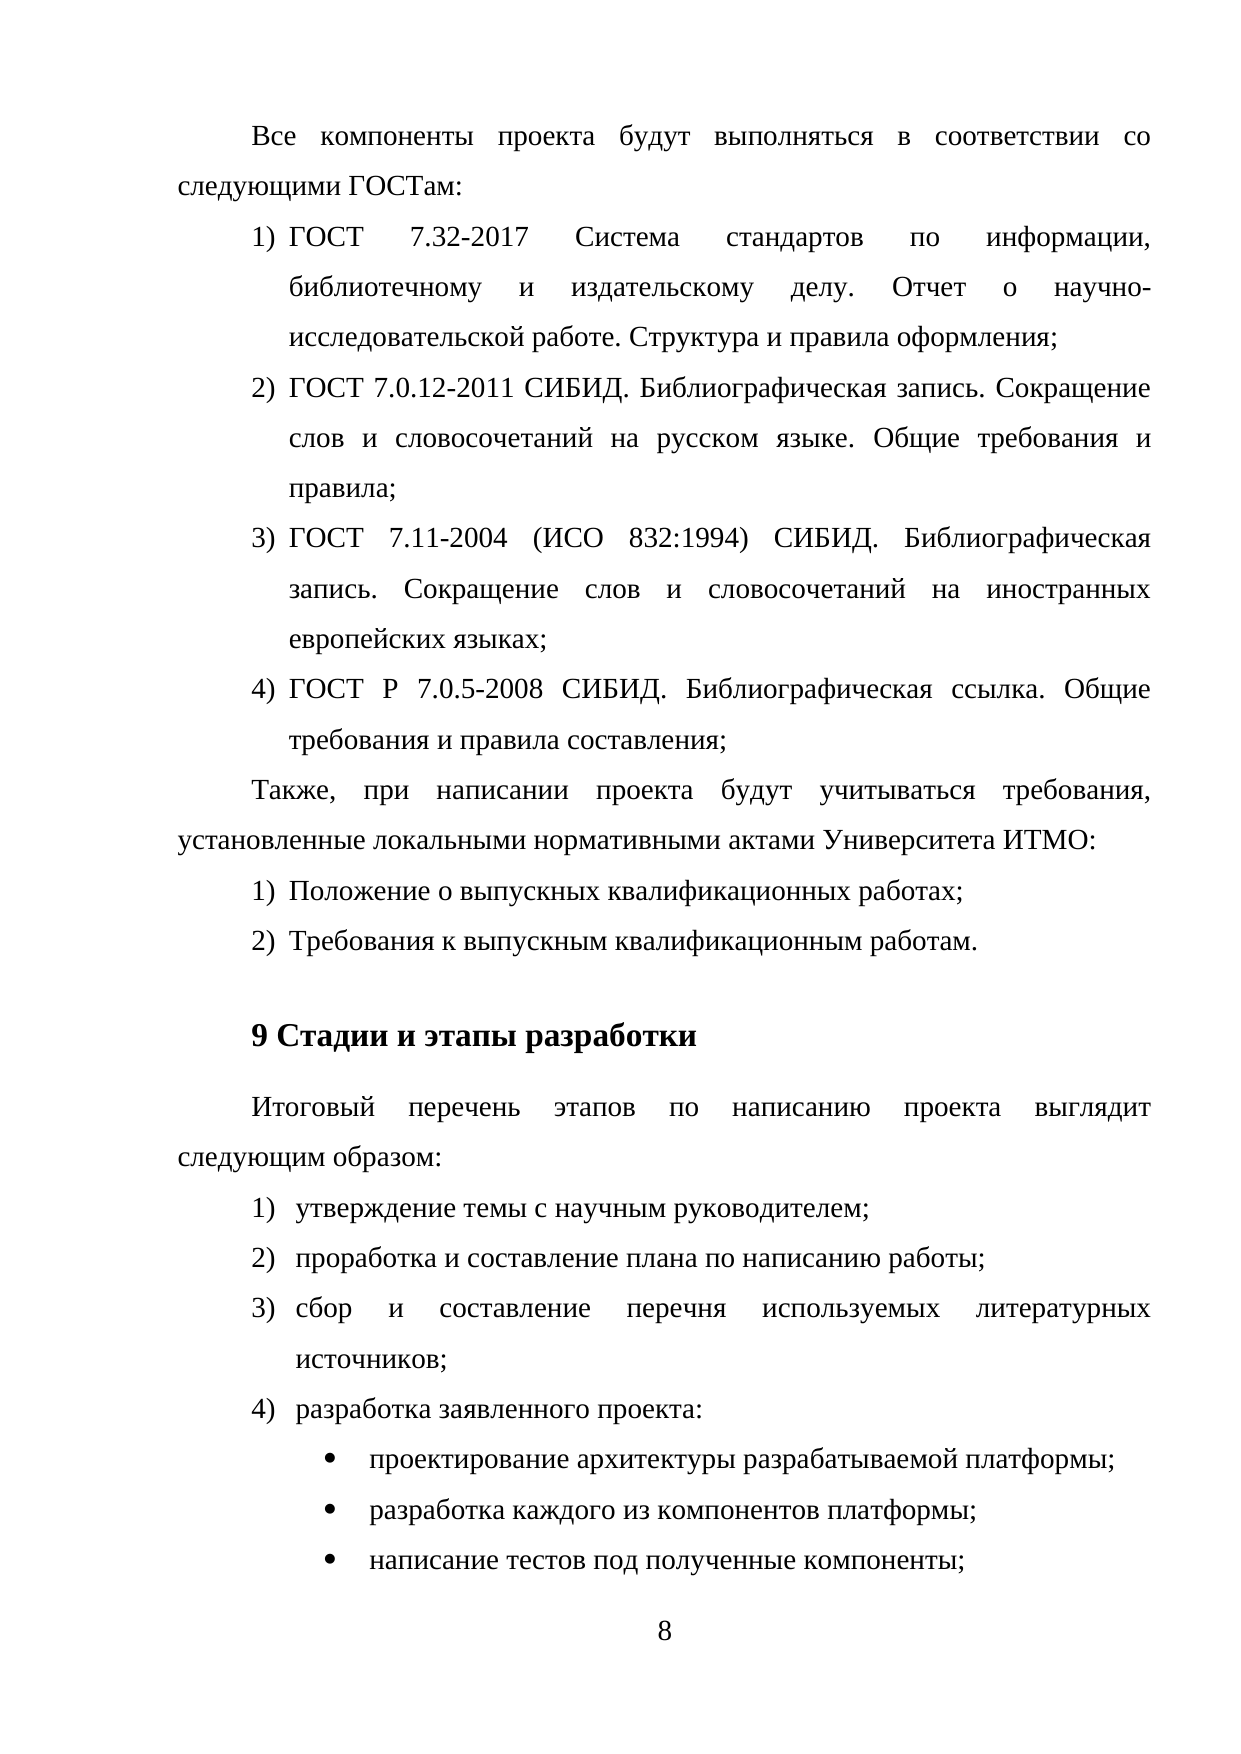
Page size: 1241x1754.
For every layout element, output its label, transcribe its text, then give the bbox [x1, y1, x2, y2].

subtitle 9 Стадии и этапы разработки [177, 1015, 1152, 1053]
list разработка заявленного проекта: [251, 1391, 1152, 1425]
text Итоговый перечень этапов по написанию проекта выглядит следующим образом: [177, 1089, 1152, 1173]
list написание тестов под полученные компоненты; [325, 1542, 1152, 1576]
text Все компоненты проекта будут выполняться в соответствии со следующими ГОСТам: [177, 118, 1152, 202]
list ГОСТ 7.11-2004 (ИСО 832:1994) СИБИД. Библиографическая запись. Сокращение слов и словосочетаний на иностранных европейских языках; [251, 521, 1152, 655]
text Также, при написании проекта будут учитываться требования, установленные локальными нормативными актами Университета ИТМО: [177, 772, 1152, 856]
list проработка и составление плана по написанию работы; [251, 1240, 1152, 1274]
list ГОСТ Р 7.0.5-2008 СИБИД. Библиографическая ссылка. Общие требования и правила составления; [251, 672, 1152, 755]
list Требования к выпускным квалификационным работам. [251, 923, 1152, 957]
list разработка каждого из компонентов платформы; [325, 1492, 1152, 1526]
list ГОСТ 7.32-2017 Система стандартов по информации, библиотечному и издательскому делу. Отчет о научно-исследовательской работе. Структура и правила оформления; [251, 219, 1152, 353]
list ГОСТ 7.0.12-2011 СИБИД. Библиографическая запись. Сокращение слов и словосочетаний на русском языке. Общие требования и правила; [251, 370, 1152, 504]
list проектирование архитектуры разрабатываемой платформы; [325, 1441, 1152, 1475]
list Положение о выпускных квалификационных работах; [251, 873, 1152, 906]
list утверждение темы с научным руководителем; [251, 1190, 1152, 1223]
list сбор и составление перечня используемых литературных источников; [251, 1291, 1152, 1374]
